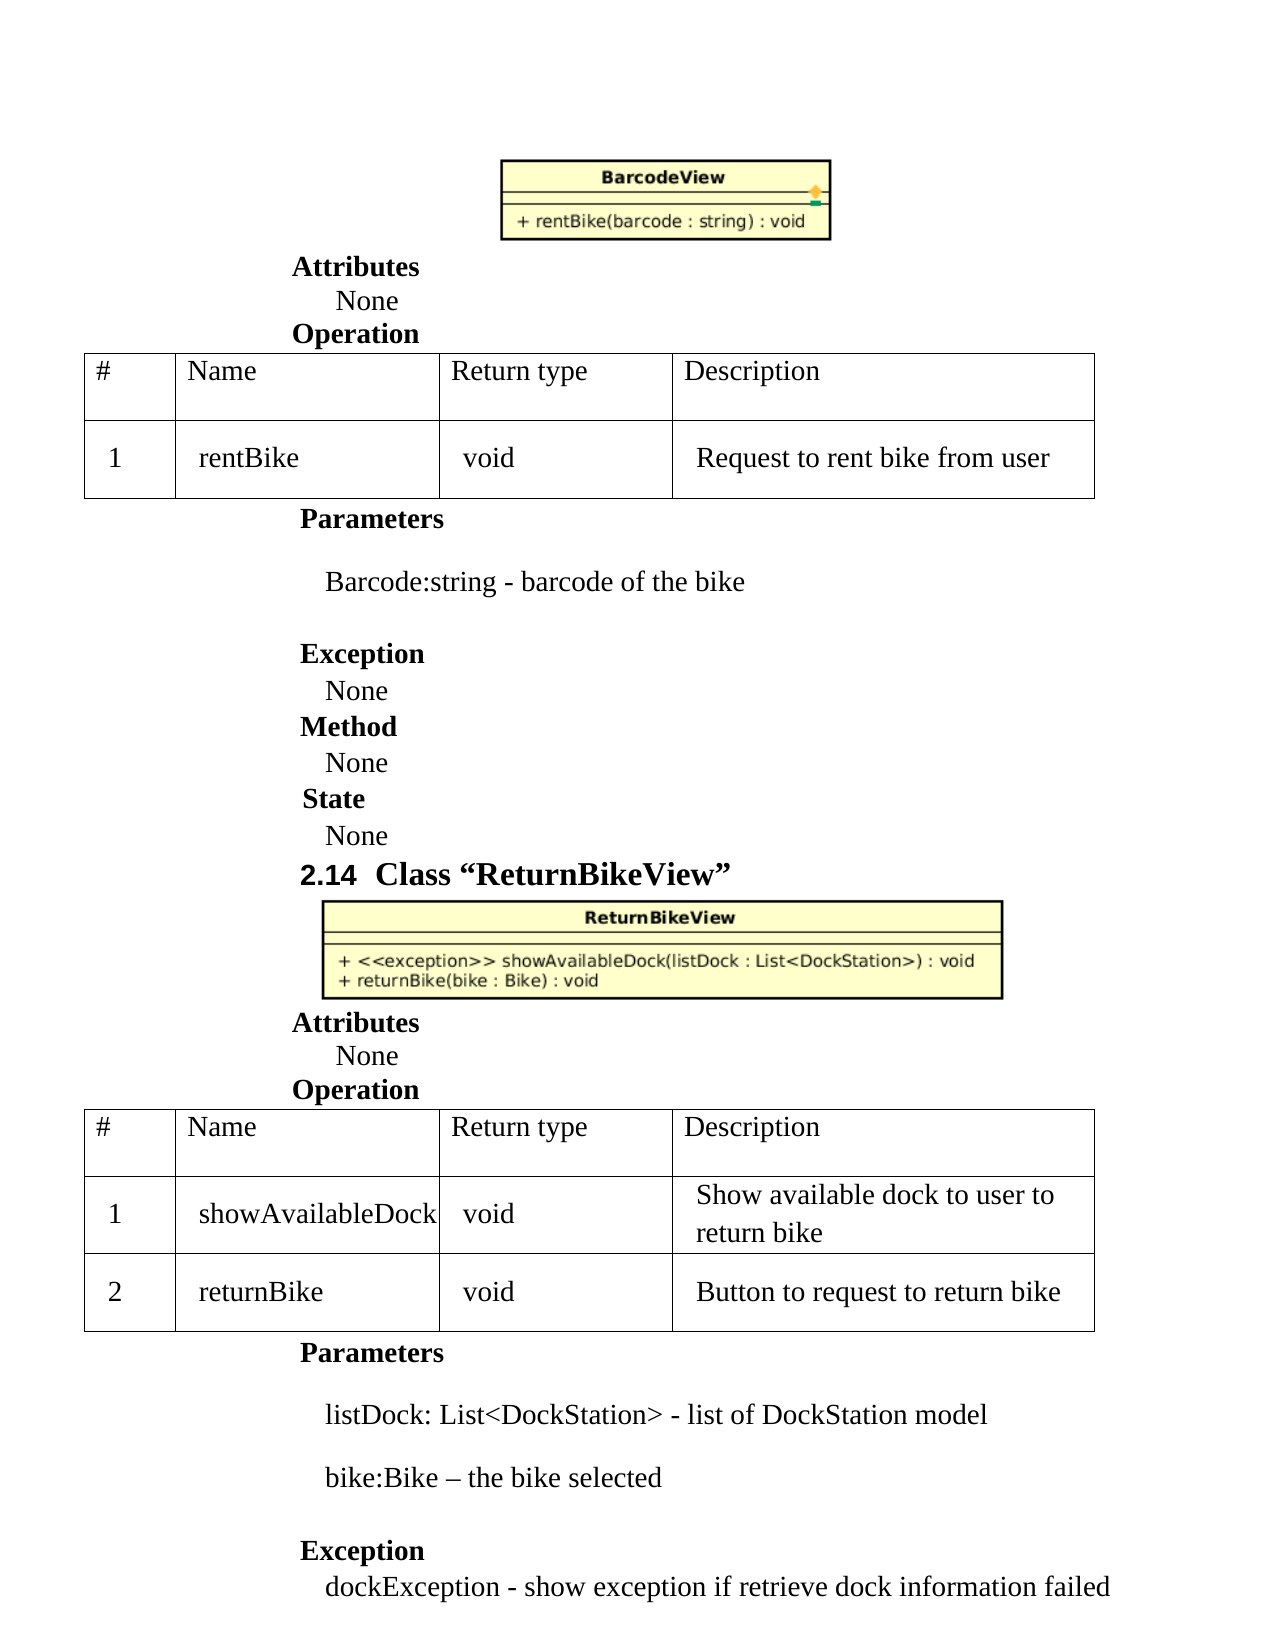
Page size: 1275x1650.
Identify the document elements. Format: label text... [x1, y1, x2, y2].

list Class “ReturnBikeView” [300, 854, 1258, 892]
list Method [300, 709, 1258, 743]
table_header Description [673, 1110, 1094, 1176]
text Barcode:string - barcode of the bike [325, 564, 1258, 598]
list None [325, 673, 1258, 706]
list Exception [300, 1533, 1258, 1566]
table_header Name [176, 1110, 439, 1176]
text Attributes [248, 249, 1258, 283]
table_header Return type [440, 354, 672, 420]
table_cell 1 [85, 421, 175, 498]
table_cell void [440, 421, 672, 498]
table_cell Button to request to return bike [673, 1254, 1094, 1331]
list Exception [300, 637, 1258, 670]
table_cell Request to rent bike from user [673, 421, 1094, 498]
text Operation [248, 1072, 1258, 1106]
table_header # [85, 354, 175, 420]
list None [325, 745, 1258, 779]
picture [318, 895, 1014, 1005]
table_header Name [176, 354, 439, 420]
table_cell showAvailableDock [176, 1177, 439, 1253]
table_cell void [440, 1177, 672, 1253]
table_header Description [673, 354, 1094, 420]
table_cell Show available dock to user to return bike [673, 1177, 1094, 1253]
text Attributes [248, 1005, 1258, 1038]
list State [302, 782, 1258, 815]
list Parameters [300, 501, 1258, 535]
table_header # [85, 1110, 175, 1176]
table_cell 2 [85, 1254, 175, 1331]
table_cell 1 [85, 1177, 175, 1253]
text None [292, 1038, 1258, 1072]
text None [292, 283, 1258, 316]
table_header Return type [440, 1110, 672, 1176]
picture [490, 150, 842, 250]
list dockException - show exception if retrieve dock information failed [325, 1569, 1258, 1602]
text listDock: List<DockStation> - list of DockStation model [325, 1397, 1258, 1431]
table_cell returnBike [176, 1254, 439, 1331]
text bike:Bike – the bike selected [325, 1460, 1258, 1494]
table_cell rentBike [176, 421, 439, 498]
list Parameters [300, 1335, 1258, 1368]
list None [325, 818, 1258, 851]
table_cell void [440, 1254, 672, 1331]
text Operation [248, 316, 1258, 350]
